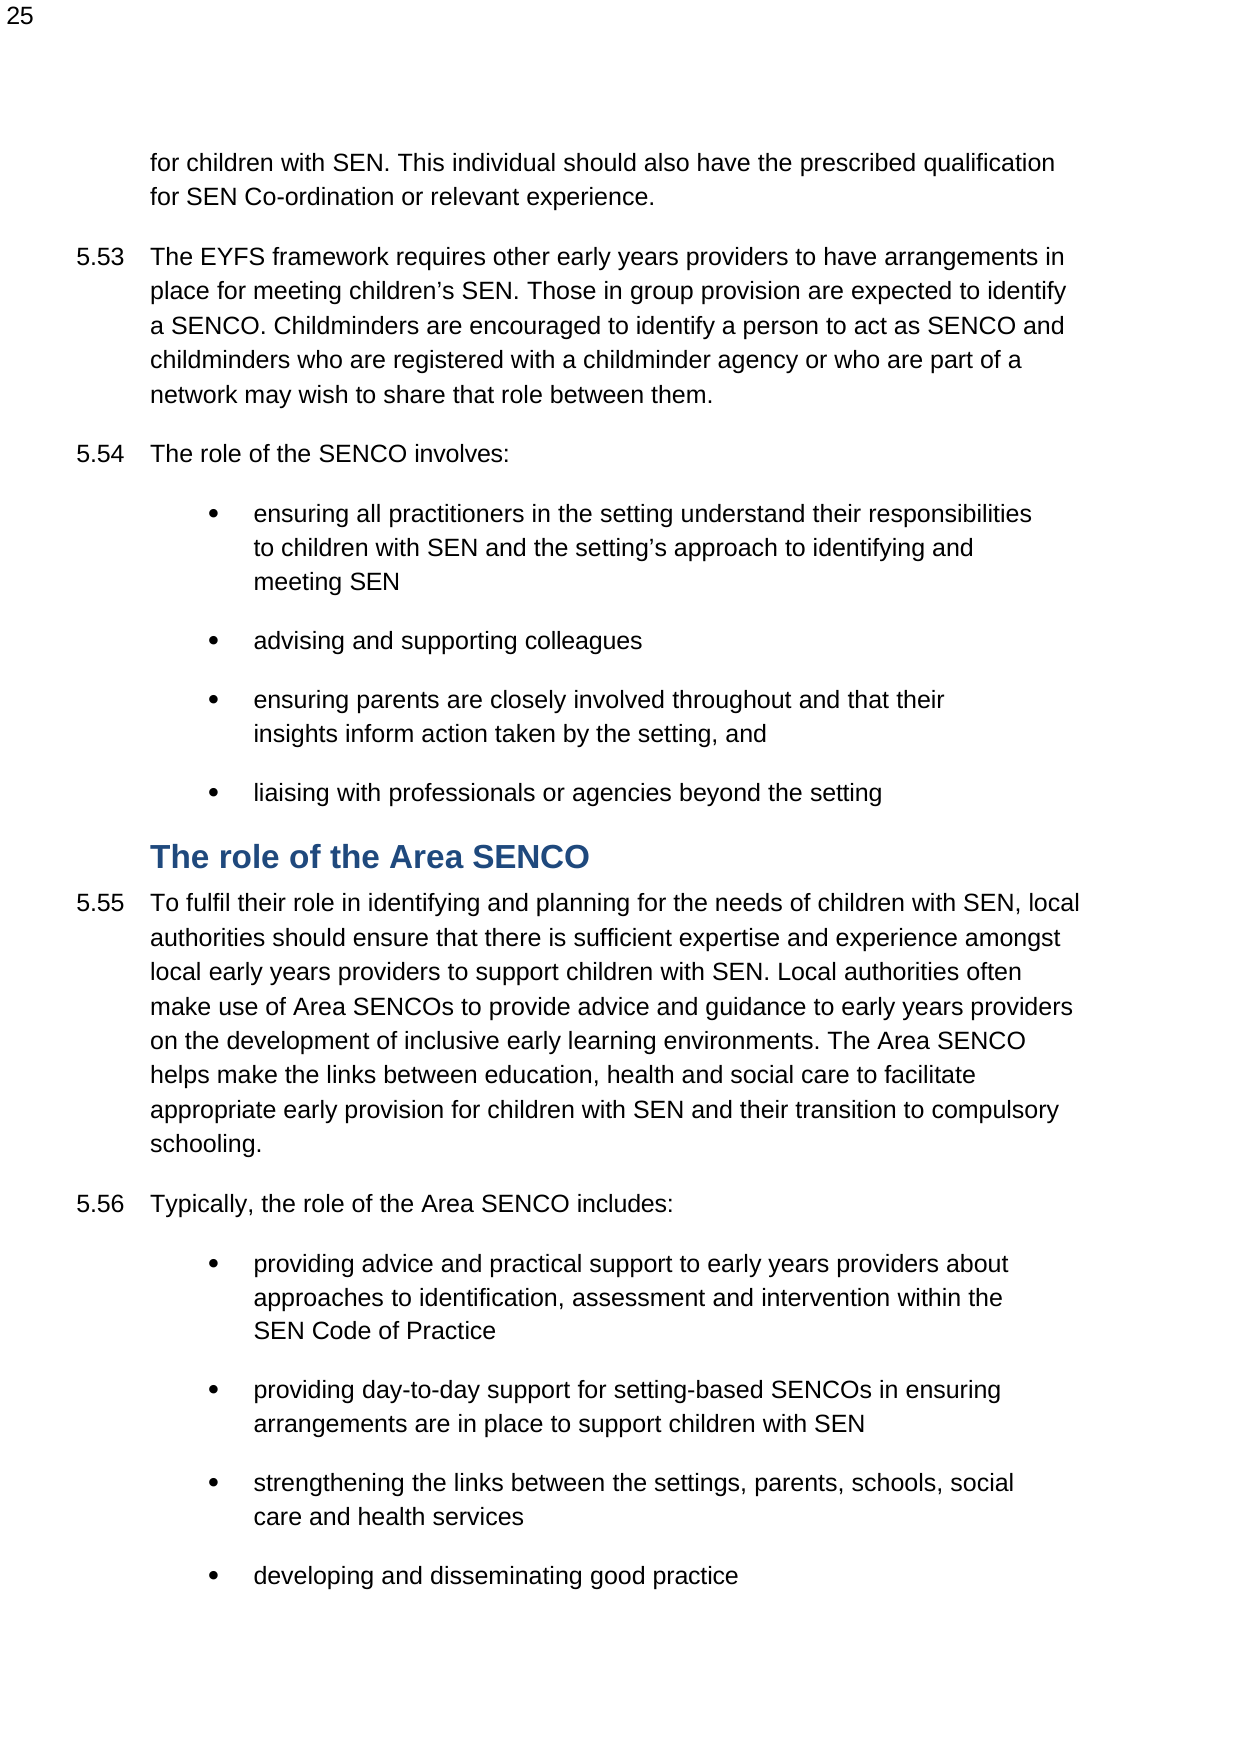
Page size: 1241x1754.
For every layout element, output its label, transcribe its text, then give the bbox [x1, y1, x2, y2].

list liaising with professionals or agencies beyond the setting [209, 778, 1101, 807]
list Typically, the role of the Area SENCO includes: [76, 1189, 1101, 1218]
subtitle The role of the Area SENCO [150, 837, 1101, 876]
list ensuring parents are closely involved throughout and that their insights inform action taken by the setting, and [209, 685, 1036, 747]
list advising and supporting colleagues [209, 626, 1101, 654]
list ensuring all practitioners in the setting understand their responsibilities to children with SEN and the setting’s approach to identifying and meeting SEN [209, 499, 1059, 595]
list The EYFS framework requires other early years providers to have arrangements in place for meeting children’s SEN. Those in group provision are expected to identify a SENCO. Childminders are encouraged to identify a person to act as SENCO and childminders who are registered with a childminder agency or who are part of a network may wish to share that role between them. [76, 242, 1087, 408]
list The role of the SENCO involves: [76, 439, 1101, 468]
list strengthening the links between the settings, parents, schools, social care and health services [209, 1468, 1069, 1531]
list providing day-to-day support for setting-based SENCOs in ensuring arrangements are in place to support children with SEN [209, 1375, 1001, 1438]
list developing and disseminating good practice [209, 1561, 1101, 1590]
list providing advice and practical support to early years providers about approaches to identification, assessment and intervention within the SEN Code of Practice [209, 1248, 1061, 1345]
text for children with SEN. This individual should also have the prescribed qualification for SEN Co-ordination or relevant experience. [150, 148, 1075, 211]
list To fulfil their role in identifying and planning for the needs of children with SEN, local authorities should ensure that there is sufficient expertise and experience amongst local early years providers to support children with SEN. Local authorities often make use of Area SENCOs to provide advice and guidance to early years providers on the development of inclusive early learning environments. The Area SENCO helps make the links between education, health and social care to facilitate appropriate early provision for children with SEN and their transition to compulsory schooling. [76, 888, 1089, 1158]
